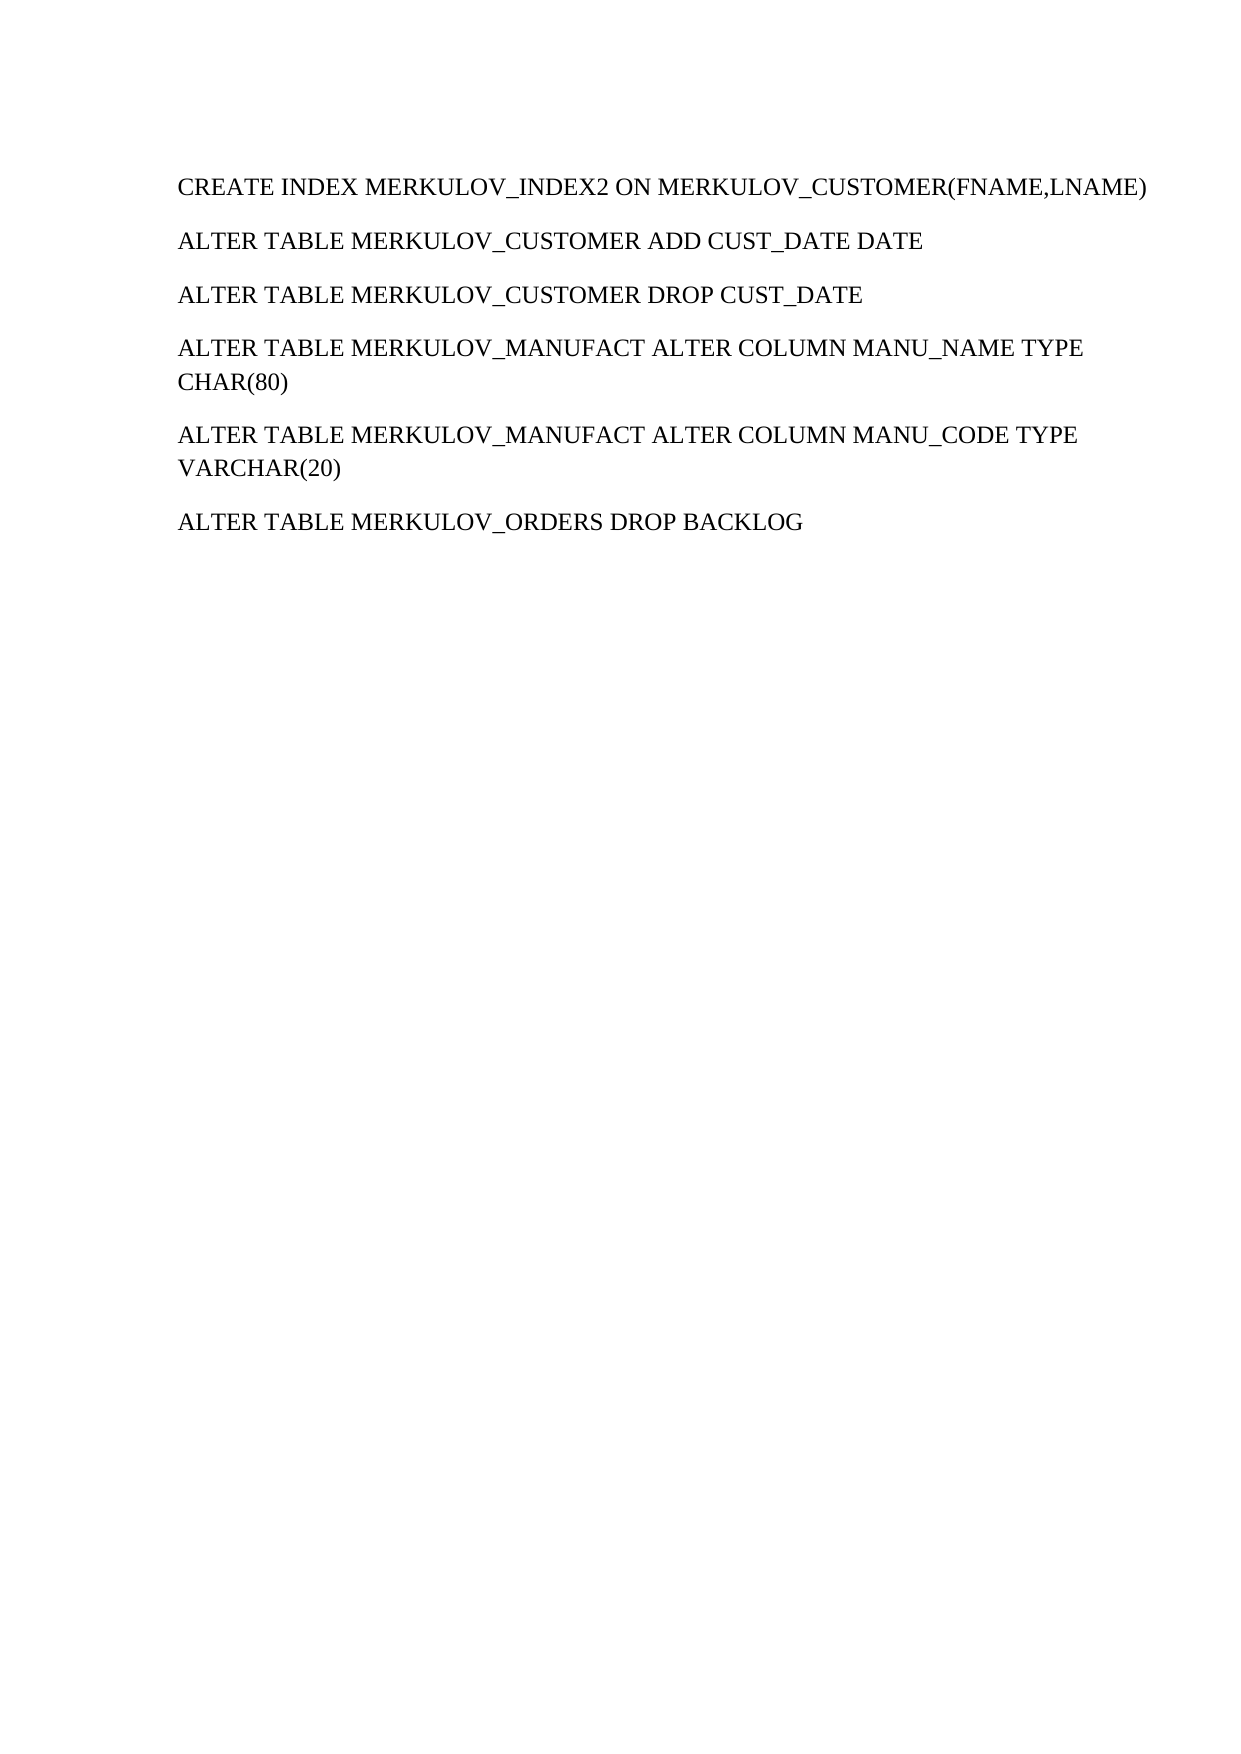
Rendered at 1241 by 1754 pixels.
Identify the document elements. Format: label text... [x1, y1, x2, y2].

list ALTER TABLE MERKULOV_CUSTOMER DROP CUST_DATE [177, 280, 1152, 308]
list ALTER TABLE MERKULOV_MANUFACT ALTER COLUMN MANU_CODE TYPE VARCHAR(20) [177, 420, 1152, 482]
list ALTER TABLE MERKULOV_MANUFACT ALTER COLUMN MANU_NAME TYPE CHAR(80) [177, 333, 1152, 395]
list CREATE INDEX MERKULOV_INDEX2 ON MERKULOV_CUSTOMER(FNAME,LNAME) [177, 172, 1152, 201]
list ALTER TABLE MERKULOV_CUSTOMER ADD CUST_DATE DATE [177, 226, 1152, 254]
list ALTER TABLE MERKULOV_ORDERS DROP BACKLOG [177, 507, 1152, 536]
